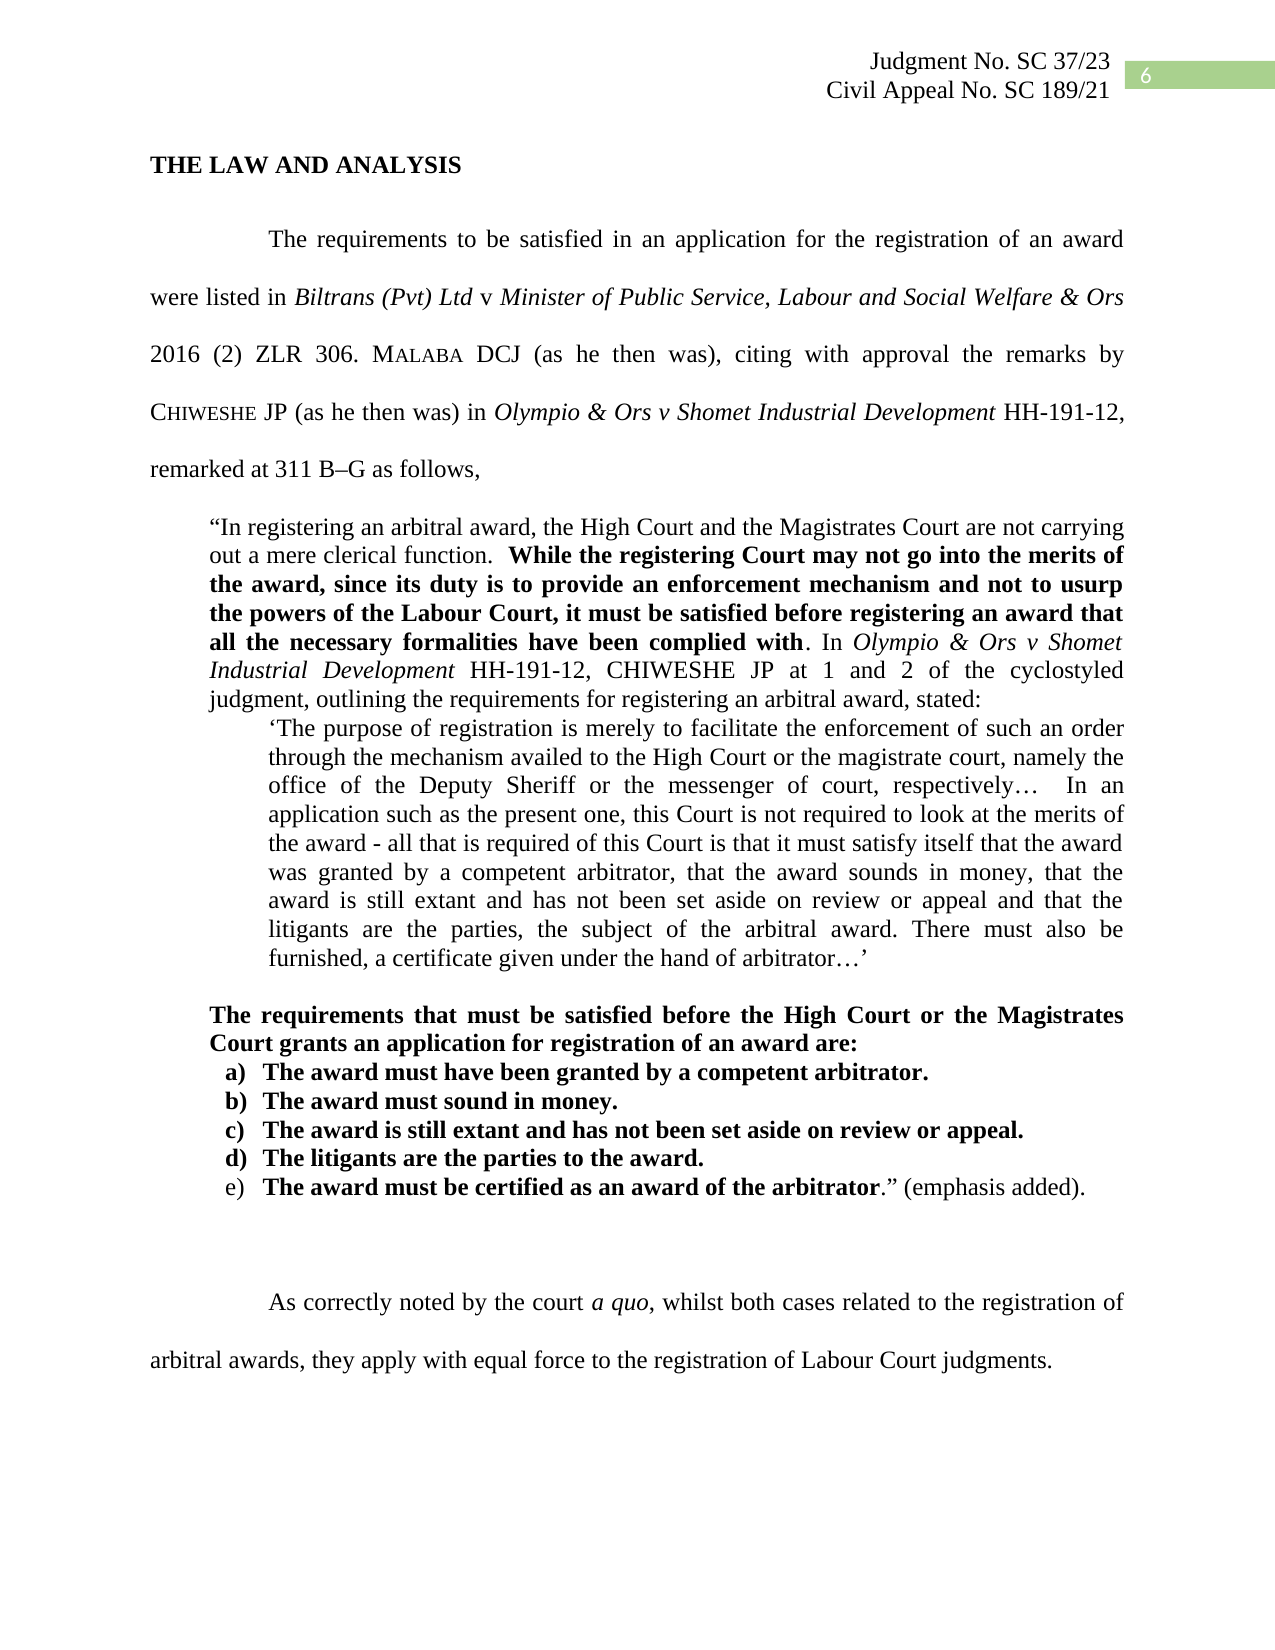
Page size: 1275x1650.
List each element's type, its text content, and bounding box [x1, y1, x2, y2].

list The litigants are the parties to the award. [225, 1143, 1125, 1172]
list The award must be certified as an award of the arbitrator.” (emphasis added). [225, 1172, 1125, 1201]
list The award is still extant and has not been set aside on review or appeal. [225, 1115, 1125, 1143]
text As correctly noted by the court a quo, whilst both cases related to the registration of arbitral awards, they apply with equal force to the registration of Labour Court judgments. [150, 1287, 1125, 1373]
list The award must sound in money. [225, 1086, 1125, 1115]
text The requirements to be satisfied in an application for the registration of an award were listed in Biltrans (Pvt) Ltd v Minister of Public Service, Labour and Social Welfare & Ors 2016 (2) ZLR 306. Malaba DCJ (as he then was), citing with approval the remarks by Chiweshe JP (as he then was) in Olympio & Ors v Shomet Industrial Development HH-191-12, remarked at 311 B–G as follows, [150, 224, 1125, 483]
text THE LAW AND ANALYSIS [150, 150, 1125, 179]
text ‘The purpose of registration is merely to facilitate the enforcement of such an order through the mechanism availed to the High Court or the magistrate court, namely the office of the Deputy Sheriff or the messenger of court, respectively… In an application such as the present one, this Court is not required to look at the merits of the award - all that is required of this Court is that it must satisfy itself that the award was granted by a competent arbitrator, that the award sounds in money, that the award is still extant and has not been set aside on review or appeal and that the litigants are the parties, the subject of the arbitral award. There must also be furnished, a certificate given under the hand of arbitrator…’ [268, 713, 1125, 972]
text The requirements that must be satisfied before the High Court or the Magistrates Court grants an application for registration of an award are: [209, 1000, 1125, 1057]
text “In registering an arbitral award, the High Court and the Magistrates Court are not carrying out a mere clerical function. While the registering Court may not go into the merits of the award, since its duty is to provide an enforcement mechanism and not to usurp the powers of the Labour Court, it must be satisfied before registering an award that all the necessary formalities have been complied with. In Olympio & Ors v Shomet Industrial Development HH-191-12, CHIWESHE JP at 1 and 2 of the cyclostyled judgment, outlining the requirements for registering an arbitral award, stated: [209, 512, 1125, 713]
list The award must have been granted by a competent arbitrator. [225, 1057, 1125, 1086]
